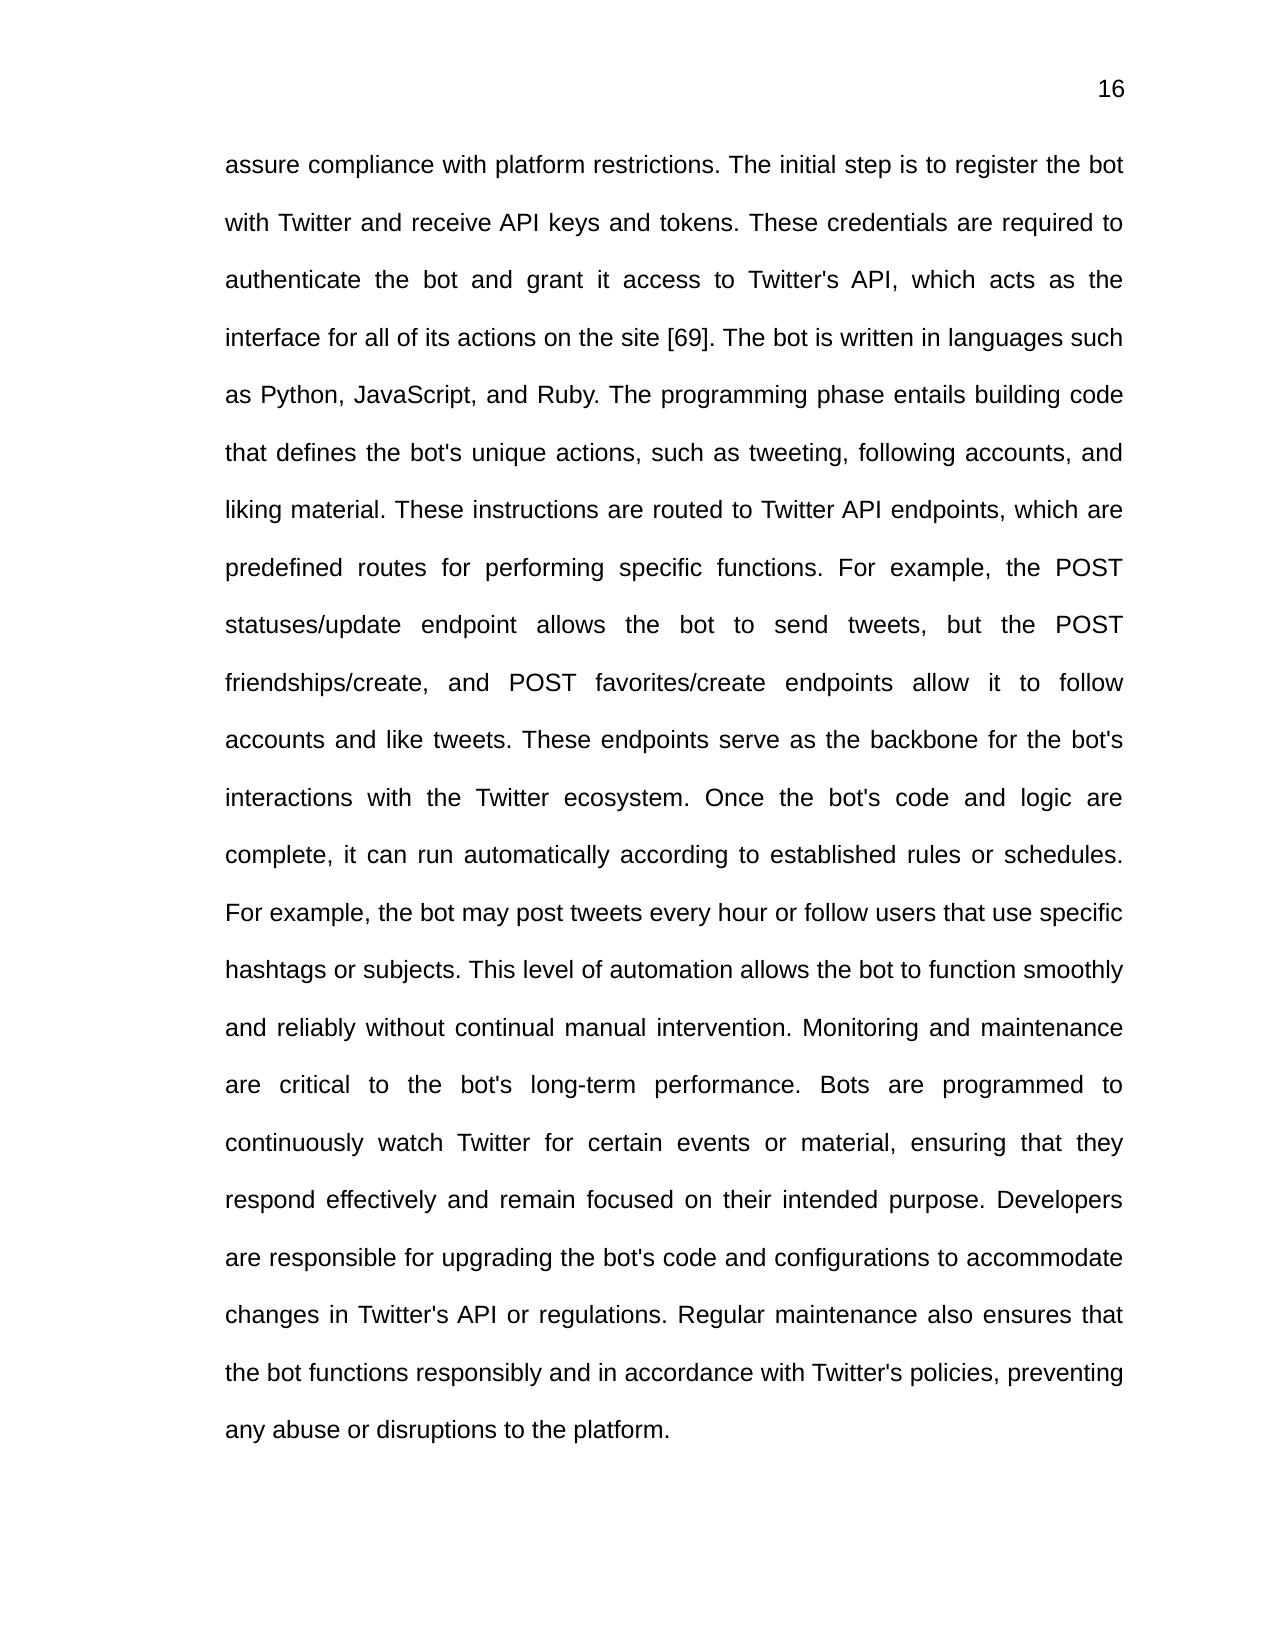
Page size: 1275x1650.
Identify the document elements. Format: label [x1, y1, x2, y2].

list [225, 150, 1125, 1444]
